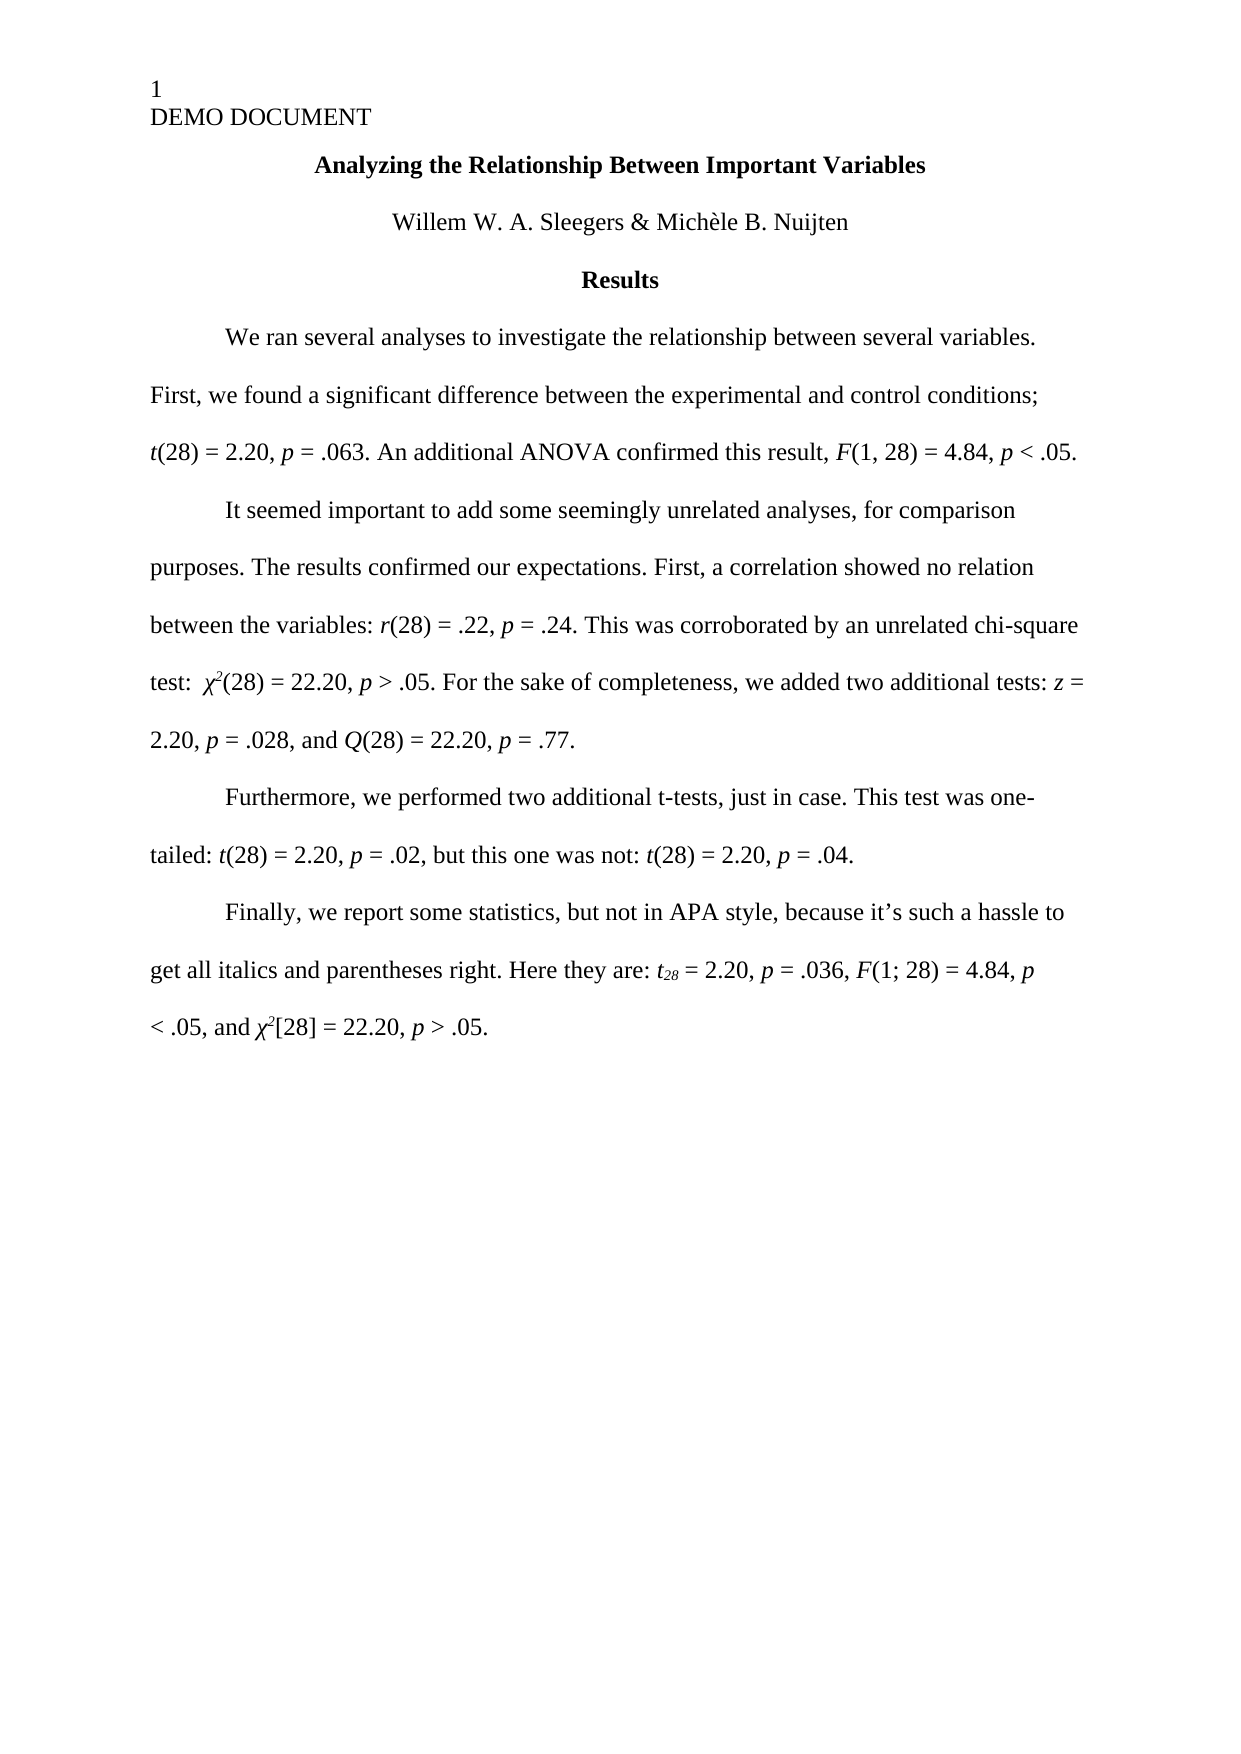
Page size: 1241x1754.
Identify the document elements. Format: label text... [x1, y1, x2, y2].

text Willem W. A. Sleegers & Michèle B. Nuijten [150, 207, 1090, 236]
text It seemed important to add some seemingly unrelated analyses, for comparison purposes. The results confirmed our expectations. First, a correlation showed no relation between the variables: r(28) = .22, p = .24. This was corroborated by an unrelated chi-square test: χ2(28) = 22.20, p > .05. For the sake of completeness, we added two additional tests: z = 2.20, p = .028, and Q(28) = 22.20, p = .77. [150, 495, 1090, 754]
text We ran several analyses to investigate the relationship between several variables. First, we found a significant difference between the experimental and control conditions; t(28) = 2.20, p = .063. An additional ANOVA confirmed this result, F(1, 28) = 4.84, p < .05. [150, 322, 1090, 466]
text Analyzing the Relationship Between Important Variables [150, 150, 1090, 179]
text Results [150, 265, 1090, 294]
text Furthermore, we performed two additional t-tests, just in case. This test was one-tailed: t(28) = 2.20, p = .02, but this one was not: t(28) = 2.20, p = .04. [150, 782, 1090, 869]
text Finally, we report some statistics, but not in APA style, because it’s such a hassle to get all italics and parentheses right. Here they are: t28 = 2.20, p = .036, F(1; 28) = 4.84, p < .05, and χ2[28] = 22.20, p > .05. [150, 897, 1090, 1041]
